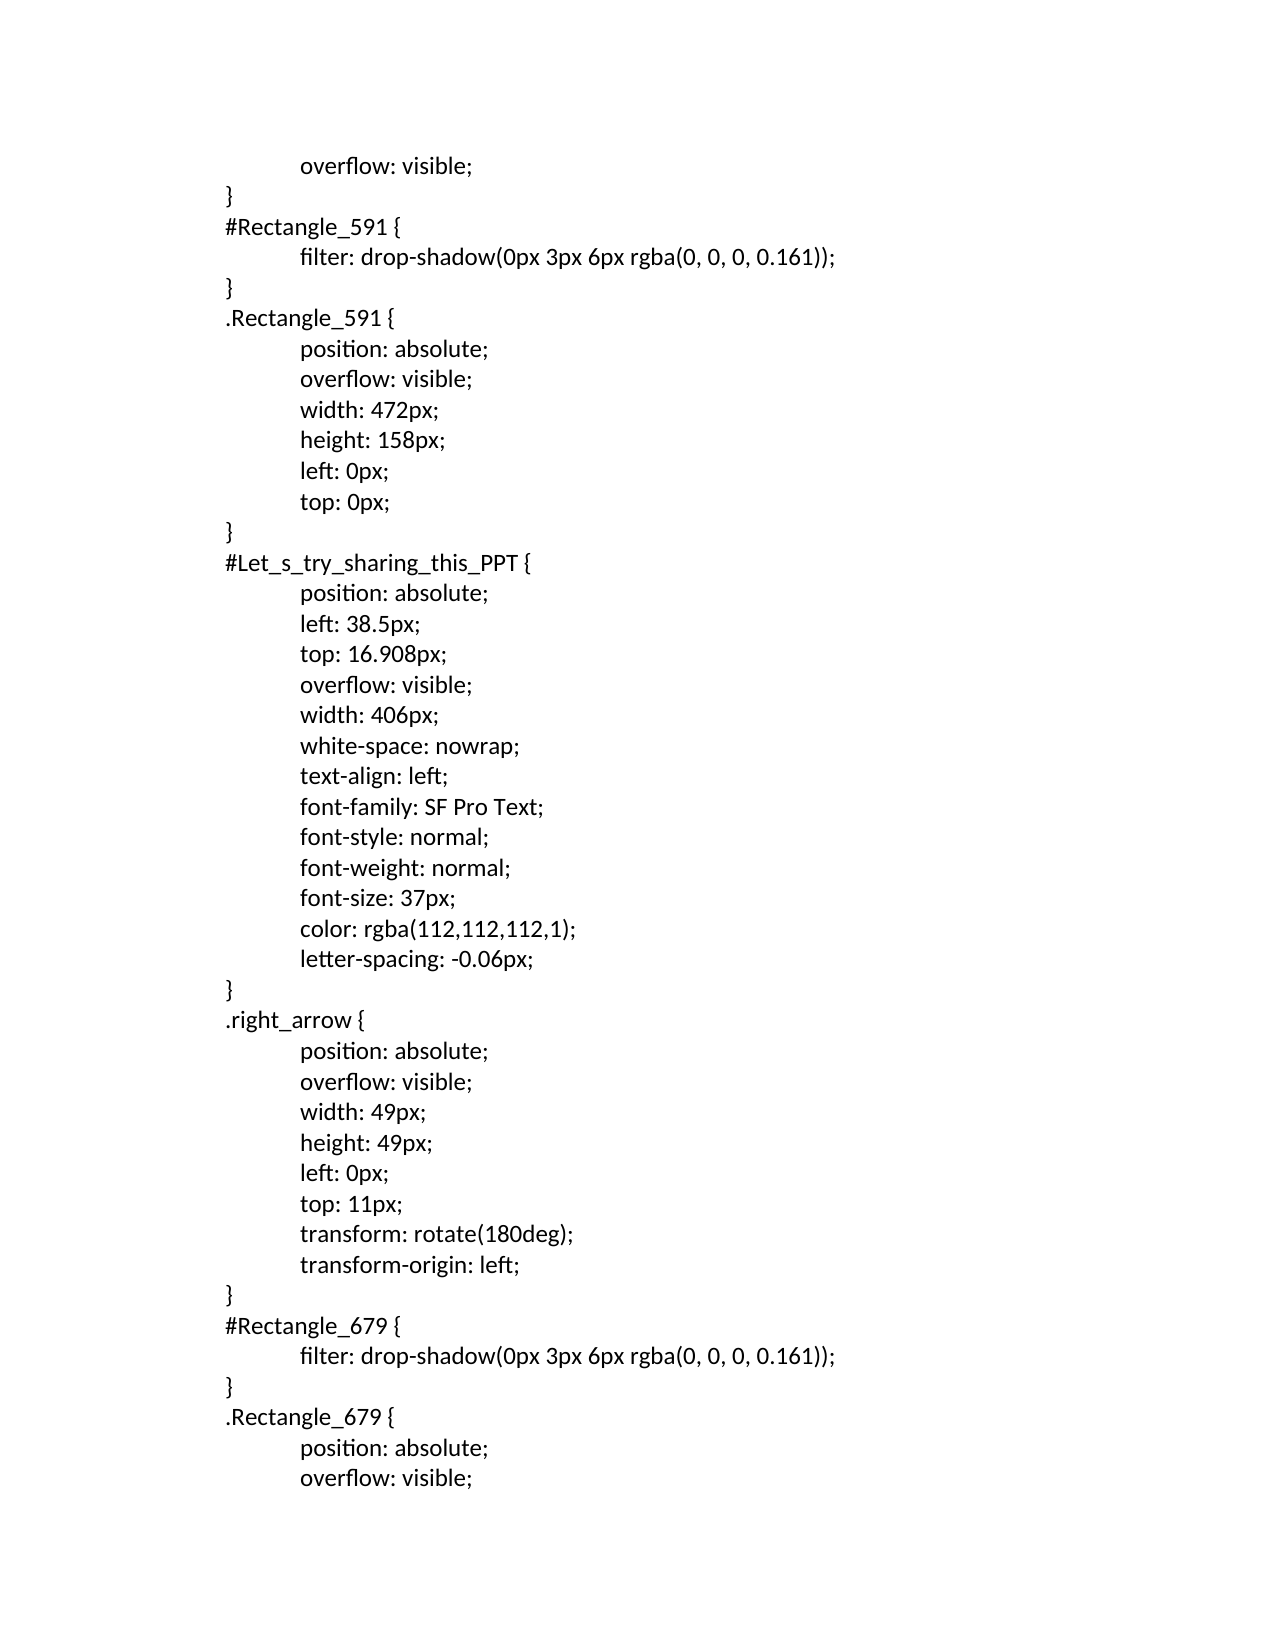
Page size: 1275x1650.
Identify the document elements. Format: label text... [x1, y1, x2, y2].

text } [150, 181, 1125, 211]
text left: 0px; [150, 455, 1125, 486]
text position: absolute; [150, 1035, 1125, 1066]
text top: 0px; [150, 486, 1125, 516]
text font-size: 37px; [150, 882, 1125, 913]
text text-align: left; [150, 760, 1125, 791]
text width: 49px; [150, 1096, 1125, 1127]
text font-style: normal; [150, 821, 1125, 852]
text filter: drop-shadow(0px 3px 6px rgba(0, 0, 0, 0.161)); [150, 242, 1125, 272]
text position: absolute; [150, 1432, 1125, 1462]
text #Let_s_try_sharing_this_PPT { [150, 547, 1125, 577]
text height: 49px; [150, 1127, 1125, 1157]
text } [150, 516, 1125, 547]
text } [150, 1371, 1125, 1401]
text overflow: visible; [150, 1462, 1125, 1493]
text left: 38.5px; [150, 608, 1125, 638]
text .Rectangle_679 { [150, 1401, 1125, 1432]
text overflow: visible; [150, 1066, 1125, 1096]
text } [150, 1279, 1125, 1310]
text position: absolute; [150, 333, 1125, 364]
text left: 0px; [150, 1157, 1125, 1188]
text } [150, 272, 1125, 303]
text white-space: nowrap; [150, 730, 1125, 760]
text #Rectangle_679 { [150, 1310, 1125, 1340]
text position: absolute; [150, 577, 1125, 608]
text top: 11px; [150, 1188, 1125, 1218]
text transform: rotate(180deg); [150, 1218, 1125, 1249]
text .Rectangle_591 { [150, 303, 1125, 333]
text } [150, 974, 1125, 1004]
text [150, 1340, 1125, 1371]
text color: rgba(112,112,112,1); [150, 913, 1125, 943]
text overflow: visible; [150, 150, 1125, 181]
text transform-origin: left; [150, 1249, 1125, 1279]
text overflow: visible; [150, 669, 1125, 699]
text top: 16.908px; [150, 638, 1125, 669]
text width: 406px; [150, 699, 1125, 730]
text width: 472px; [150, 394, 1125, 425]
text height: 158px; [150, 425, 1125, 455]
text overflow: visible; [150, 364, 1125, 394]
text letter-spacing: -0.06px; [150, 943, 1125, 974]
text font-family: SF Pro Text; [150, 791, 1125, 821]
text font-weight: normal; [150, 852, 1125, 882]
text #Rectangle_591 { [150, 211, 1125, 242]
text .right_arrow { [150, 1004, 1125, 1035]
